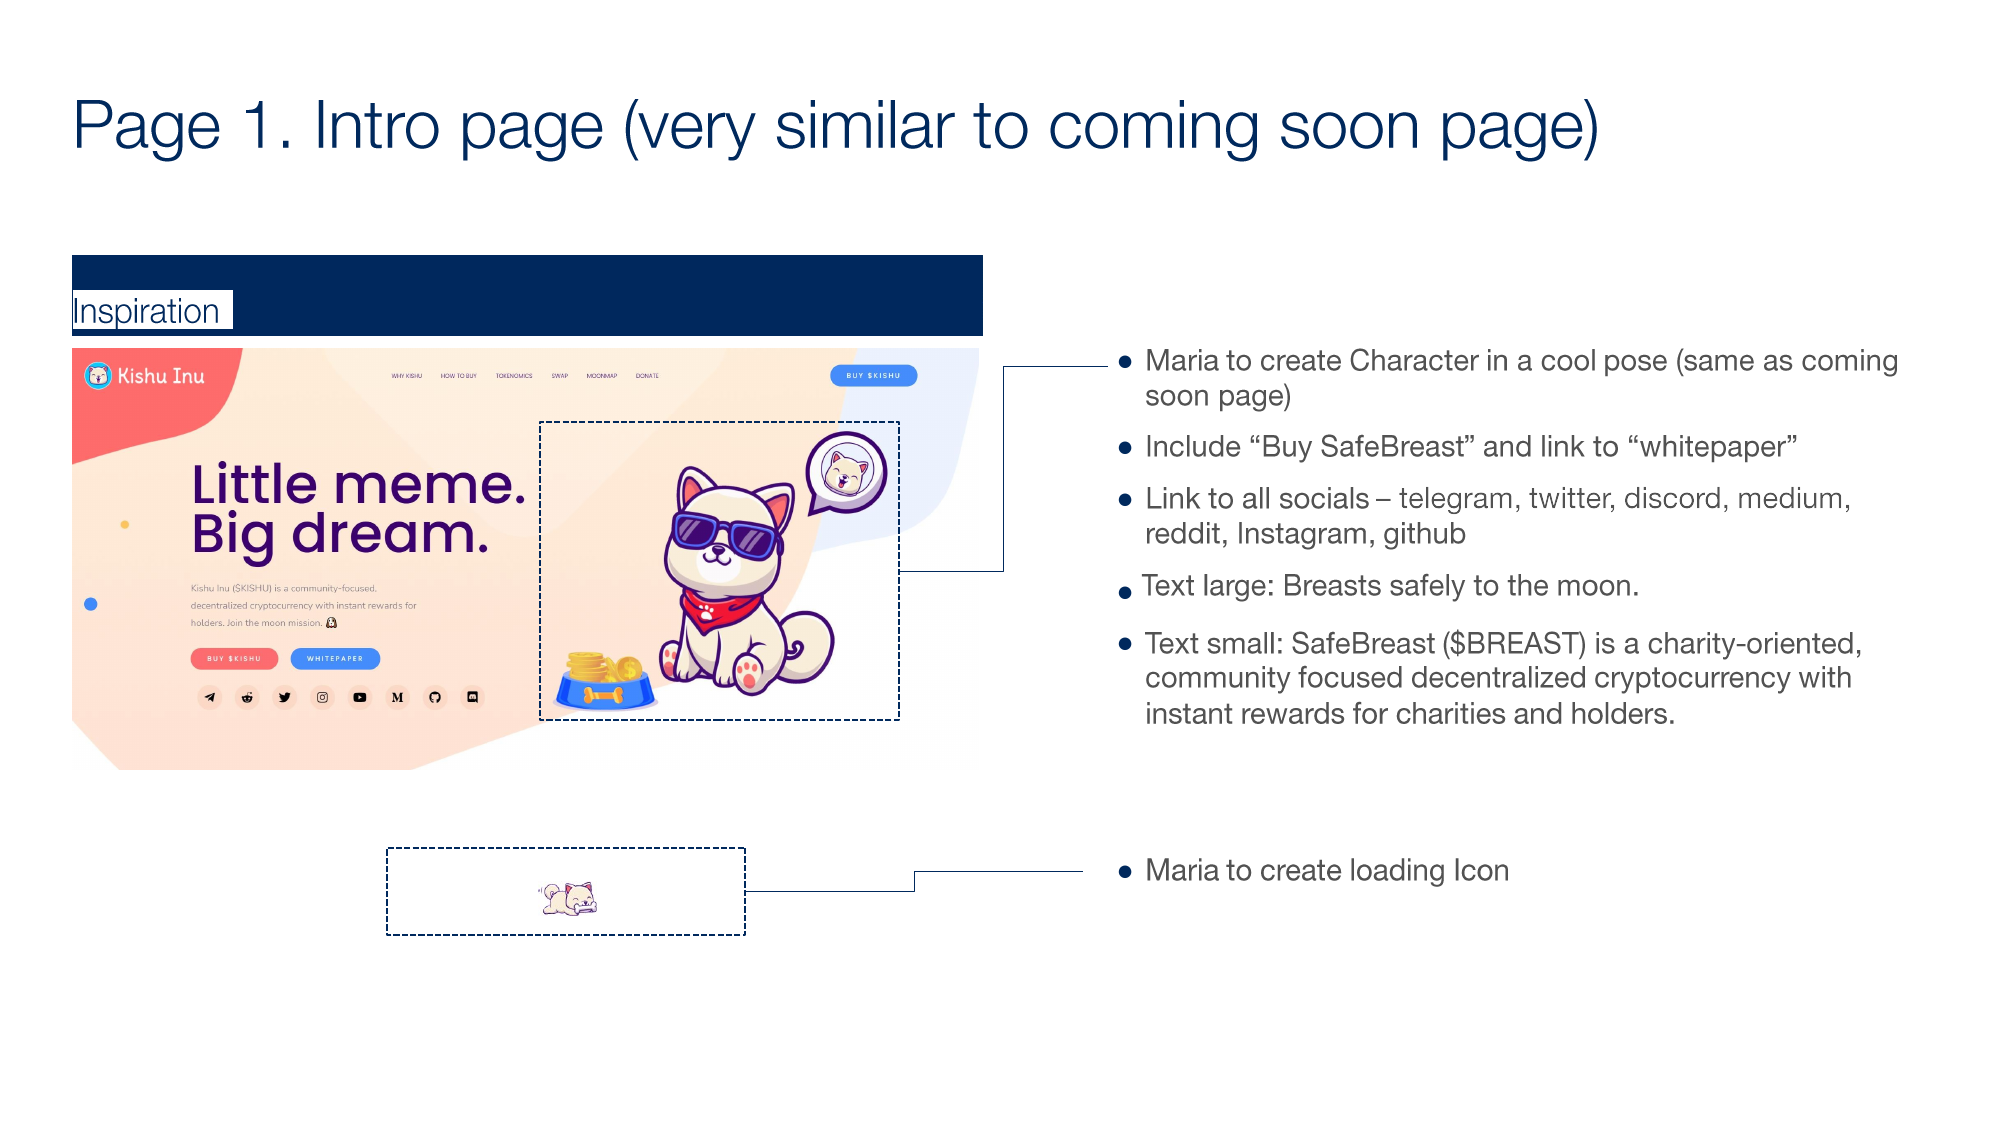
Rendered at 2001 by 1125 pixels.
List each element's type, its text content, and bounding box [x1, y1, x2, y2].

text ● [1116, 626, 1939, 659]
picture [538, 886, 597, 916]
picture [1145, 514, 1872, 550]
text ● [311, 852, 1939, 886]
picture [72, 348, 979, 770]
text ● [311, 429, 1939, 463]
text ● [311, 481, 1939, 514]
text ● [311, 258, 1939, 376]
picture [1145, 376, 1921, 412]
picture [1145, 695, 1696, 730]
picture [72, 83, 1647, 162]
picture [1145, 659, 1882, 694]
picture [72, 255, 983, 336]
picture [1141, 567, 1659, 602]
